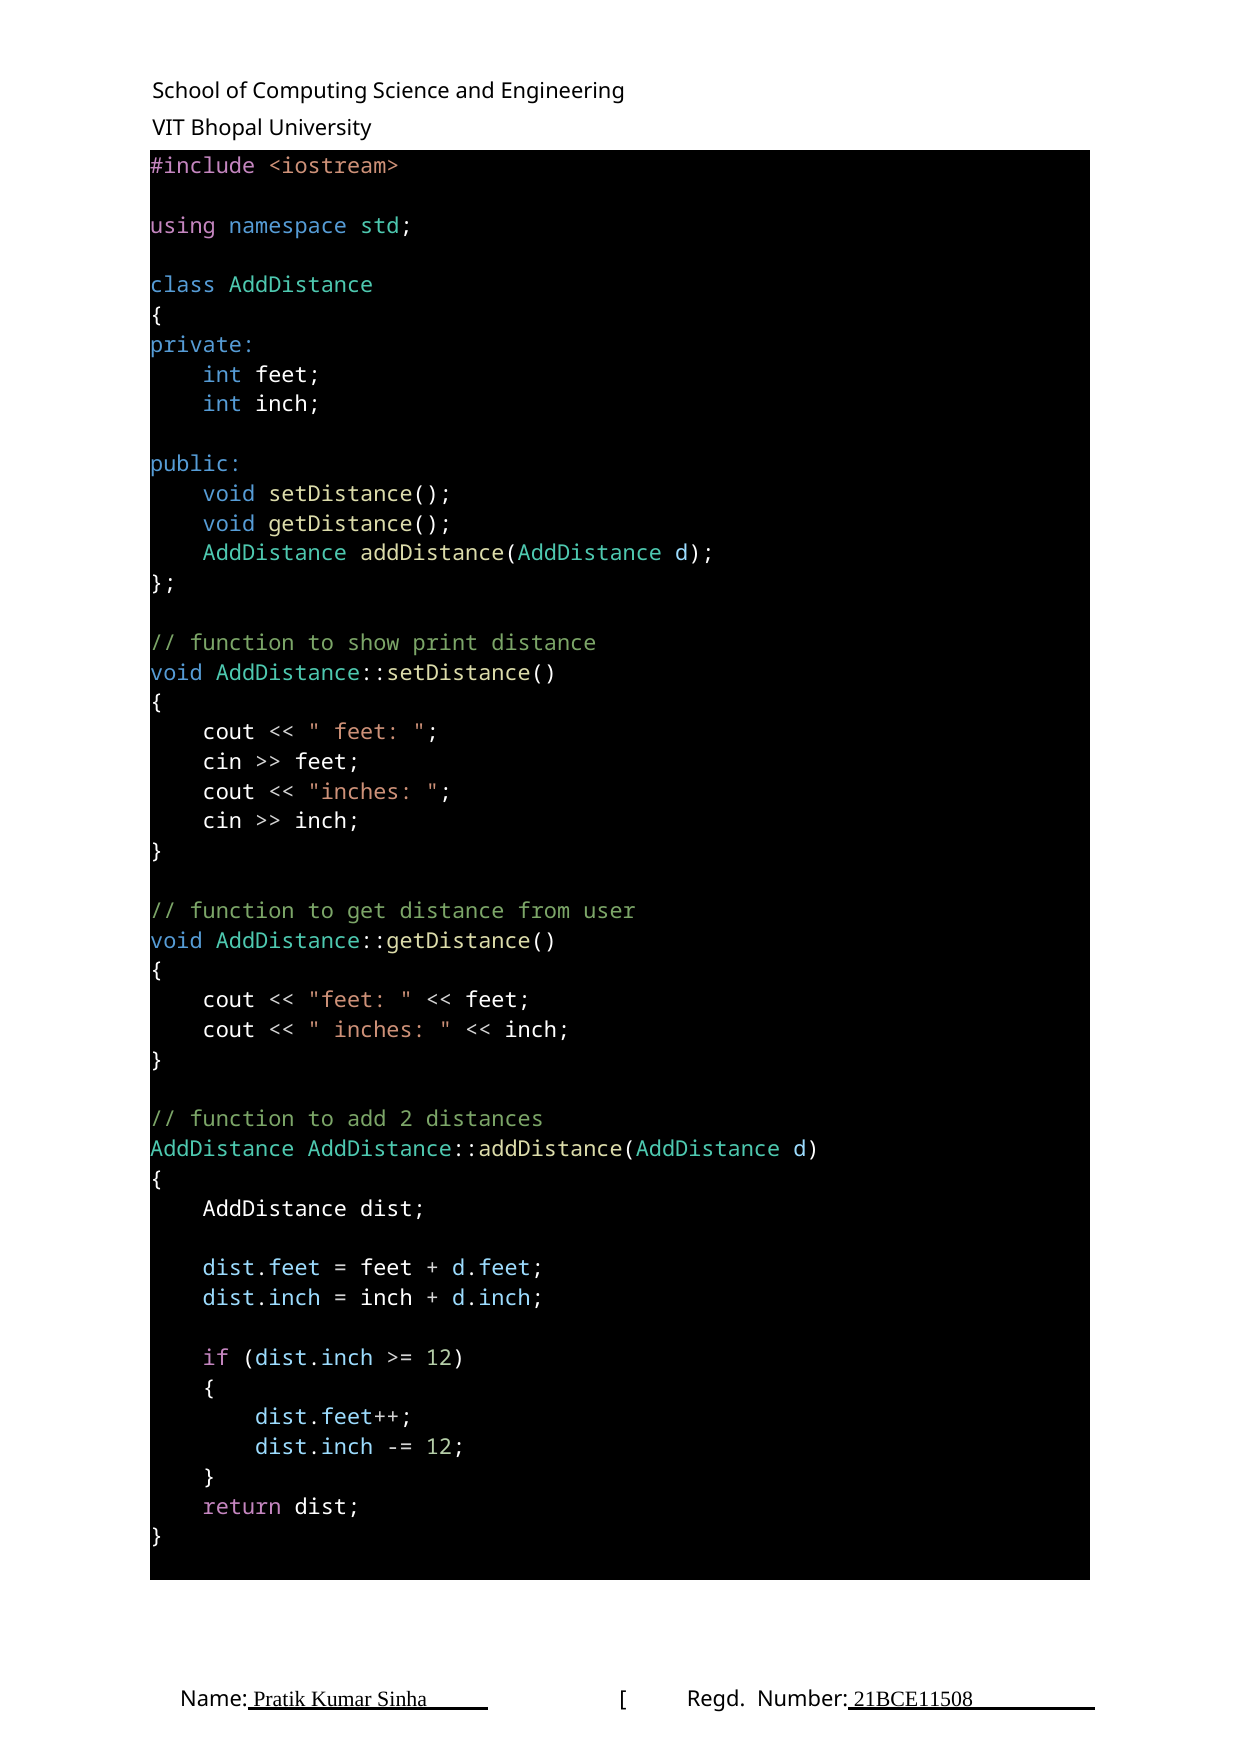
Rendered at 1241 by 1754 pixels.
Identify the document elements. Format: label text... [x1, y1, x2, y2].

text { [150, 299, 1090, 329]
text dist.inch -= 12; [150, 1431, 1090, 1461]
text using namespace std; [150, 209, 1090, 239]
text cin >> inch; [150, 805, 1090, 835]
text return dist; [150, 1491, 1090, 1520]
text int feet; [150, 358, 1090, 388]
text cout << "inches: "; [150, 776, 1090, 805]
text cout << "feet: " << feet; [150, 984, 1090, 1014]
text }; [150, 567, 1090, 597]
text dist.inch = inch + d.inch; [150, 1282, 1090, 1312]
text } [150, 1044, 1090, 1073]
text dist.feet = feet + d.feet; [150, 1252, 1090, 1282]
text { [150, 1163, 1090, 1193]
text #include <iostream> [150, 150, 1090, 180]
text cout << " feet: "; [150, 716, 1090, 746]
text { [150, 954, 1090, 984]
text } [150, 835, 1090, 865]
text dist.feet++; [150, 1401, 1090, 1431]
text // function to add 2 distances [150, 1103, 1090, 1133]
text class AddDistance [150, 269, 1090, 299]
text { [150, 1371, 1090, 1401]
text void AddDistance::setDistance() [150, 656, 1090, 686]
text if (dist.inch >= 12) [150, 1342, 1090, 1371]
text // function to show print distance [150, 627, 1090, 656]
text AddDistance addDistance(AddDistance d); [150, 537, 1090, 567]
text { [150, 686, 1090, 716]
text void AddDistance::getDistance() [150, 924, 1090, 954]
text int inch; [150, 388, 1090, 418]
text public: [150, 448, 1090, 478]
text } [150, 1520, 1090, 1550]
text void setDistance(); [150, 478, 1090, 507]
text // function to get distance from user [150, 895, 1090, 924]
text void getDistance(); [150, 507, 1090, 537]
text cout << " inches: " << inch; [150, 1014, 1090, 1044]
text AddDistance dist; [150, 1193, 1090, 1222]
text AddDistance AddDistance::addDistance(AddDistance d) [150, 1133, 1090, 1163]
text cin >> feet; [150, 746, 1090, 776]
text private: [150, 329, 1090, 358]
text } [150, 1461, 1090, 1491]
